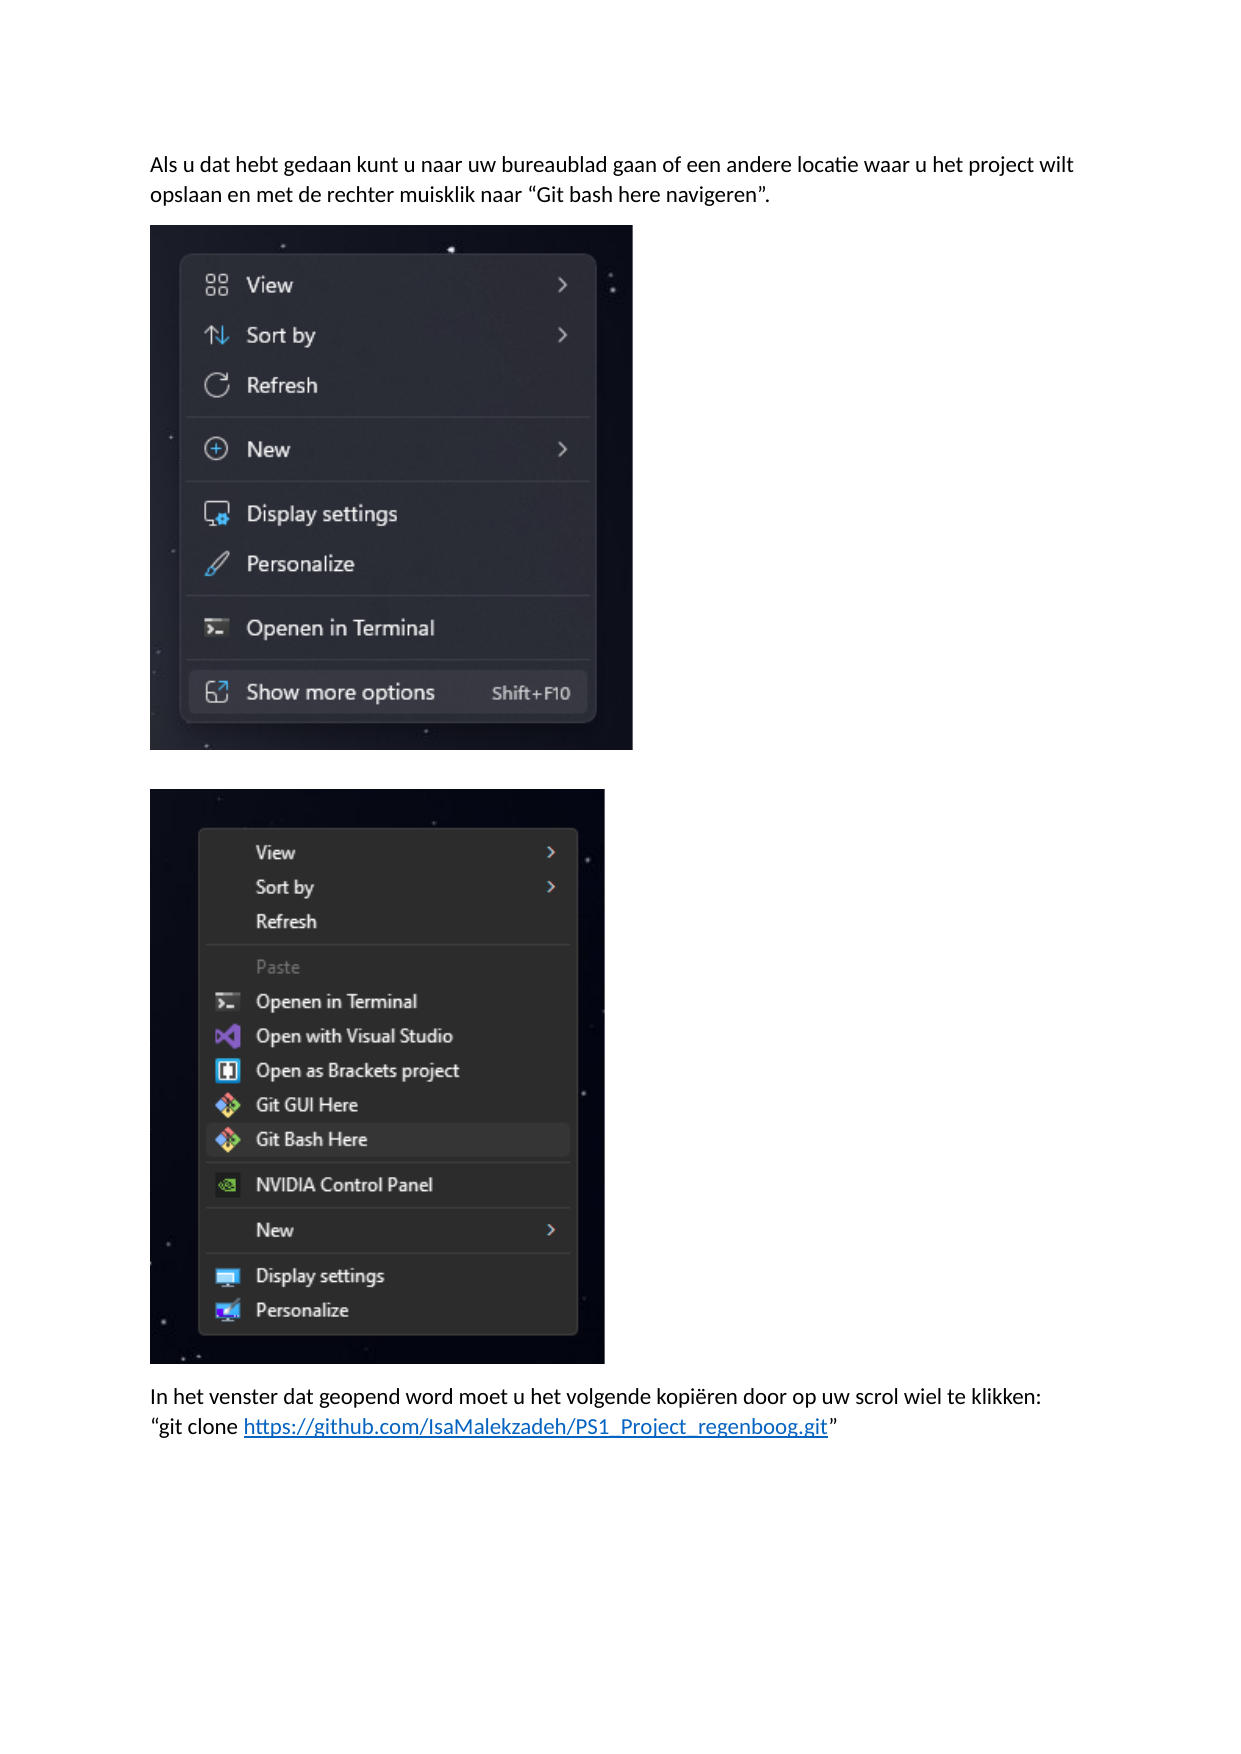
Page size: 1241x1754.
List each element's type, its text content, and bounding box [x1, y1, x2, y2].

text In het venster dat geopend word moet u het volgende kopiëren door op uw scrol wiel te klikken: “git clone https://github.com/IsaMalekzadeh/PS1_Project_regenboog.git” [150, 1382, 1090, 1440]
picture [150, 789, 605, 1364]
text Als u dat hebt gedaan kunt u naar uw bureaublad gaan of een andere locatie waar u het project wilt opslaan en met de rechter muisklik naar “Git bash here navigeren”. [150, 150, 1090, 208]
picture [150, 225, 633, 750]
